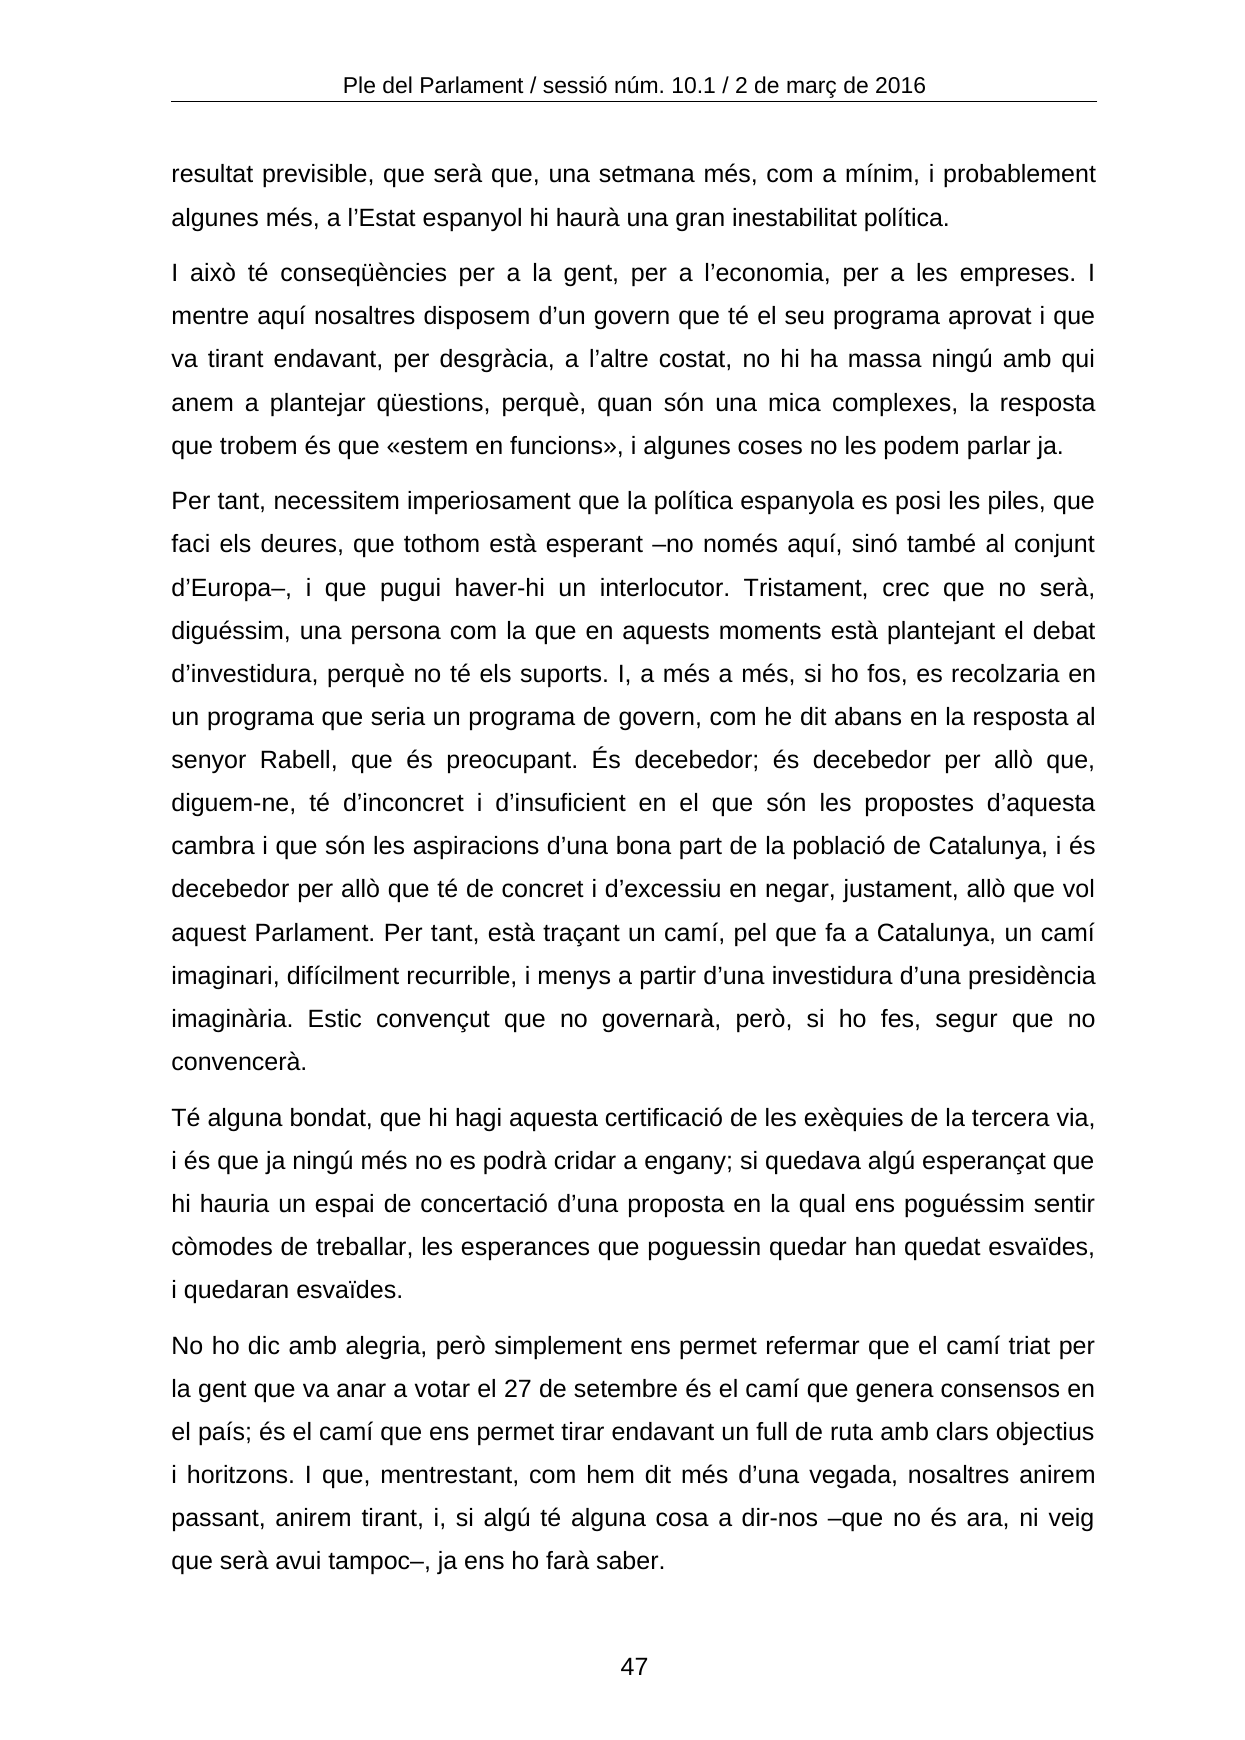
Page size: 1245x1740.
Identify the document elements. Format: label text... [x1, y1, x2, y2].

text No ho dic amb alegria, però simplement ens permet refermar que el camí triat per la gent que va anar a votar el 27 de setembre és el camí que genera consensos en el país; és el camí que ens permet tirar endavant un full de ruta amb clars objectius i horitzons. I que, mentrestant, com hem dit més d’una vegada, nosaltres anirem passant, anirem tirant, i, si algú té alguna cosa a dir-nos –que no és ara, ni veig que serà avui tampoc–, ja ens ho farà saber. [171, 1331, 1097, 1575]
text Té alguna bondat, que hi hagi aquesta certificació de les exèquies de la tercera via, i és que ja ningú més no es podrà cridar a engany; si quedava algú esperançat que hi hauria un espai de concertació d’una proposta en la qual ens poguéssim sentir còmodes de treballar, les esperances que poguessin quedar han quedat esvaïdes, i quedaran esvaïdes. [171, 1103, 1097, 1304]
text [171, 159, 1097, 231]
text I això té conseqüències per a la gent, per a l’economia, per a les empreses. I mentre aquí nosaltres disposem d’un govern que té el seu programa aprovat i que va tirant endavant, per desgràcia, a l’altre costat, no hi ha massa ningú amb qui anem a plantejar qüestions, perquè, quan són una mica complexes, la resposta que trobem és que «estem en funcions», i algunes coses no les podem parlar ja. [171, 258, 1097, 459]
text Per tant, necessitem imperiosament que la política espanyola es posi les piles, que faci els deures, que tothom està esperant –no només aquí, sinó també al conjunt d’Europa–, i que pugui haver-hi un interlocutor. Tristament, crec que no serà, diguéssim, una persona com la que en aquests moments està plantejant el debat d’investidura, perquè no té els suports. I, a més a més, si ho fos, es recolzaria en un programa que seria un programa de govern, com he dit abans en la resposta al senyor Rabell, que és preocupant. És decebedor; és decebedor per allò que, diguem-ne, té d’inconcret i d’insuficient en el que són les propostes d’aquesta cambra i que són les aspiracions d’una bona part de la població de Catalunya, i és decebedor per allò que té de concret i d’excessiu en negar, justament, allò que vol aquest Parlament. Per tant, està traçant un camí, pel que fa a Catalunya, un camí imaginari, difícilment recurrible, i menys a partir d’una investidura d’una presidència imaginària. Estic convençut que no governarà, però, si ho fes, segur que no convencerà. [171, 486, 1097, 1076]
